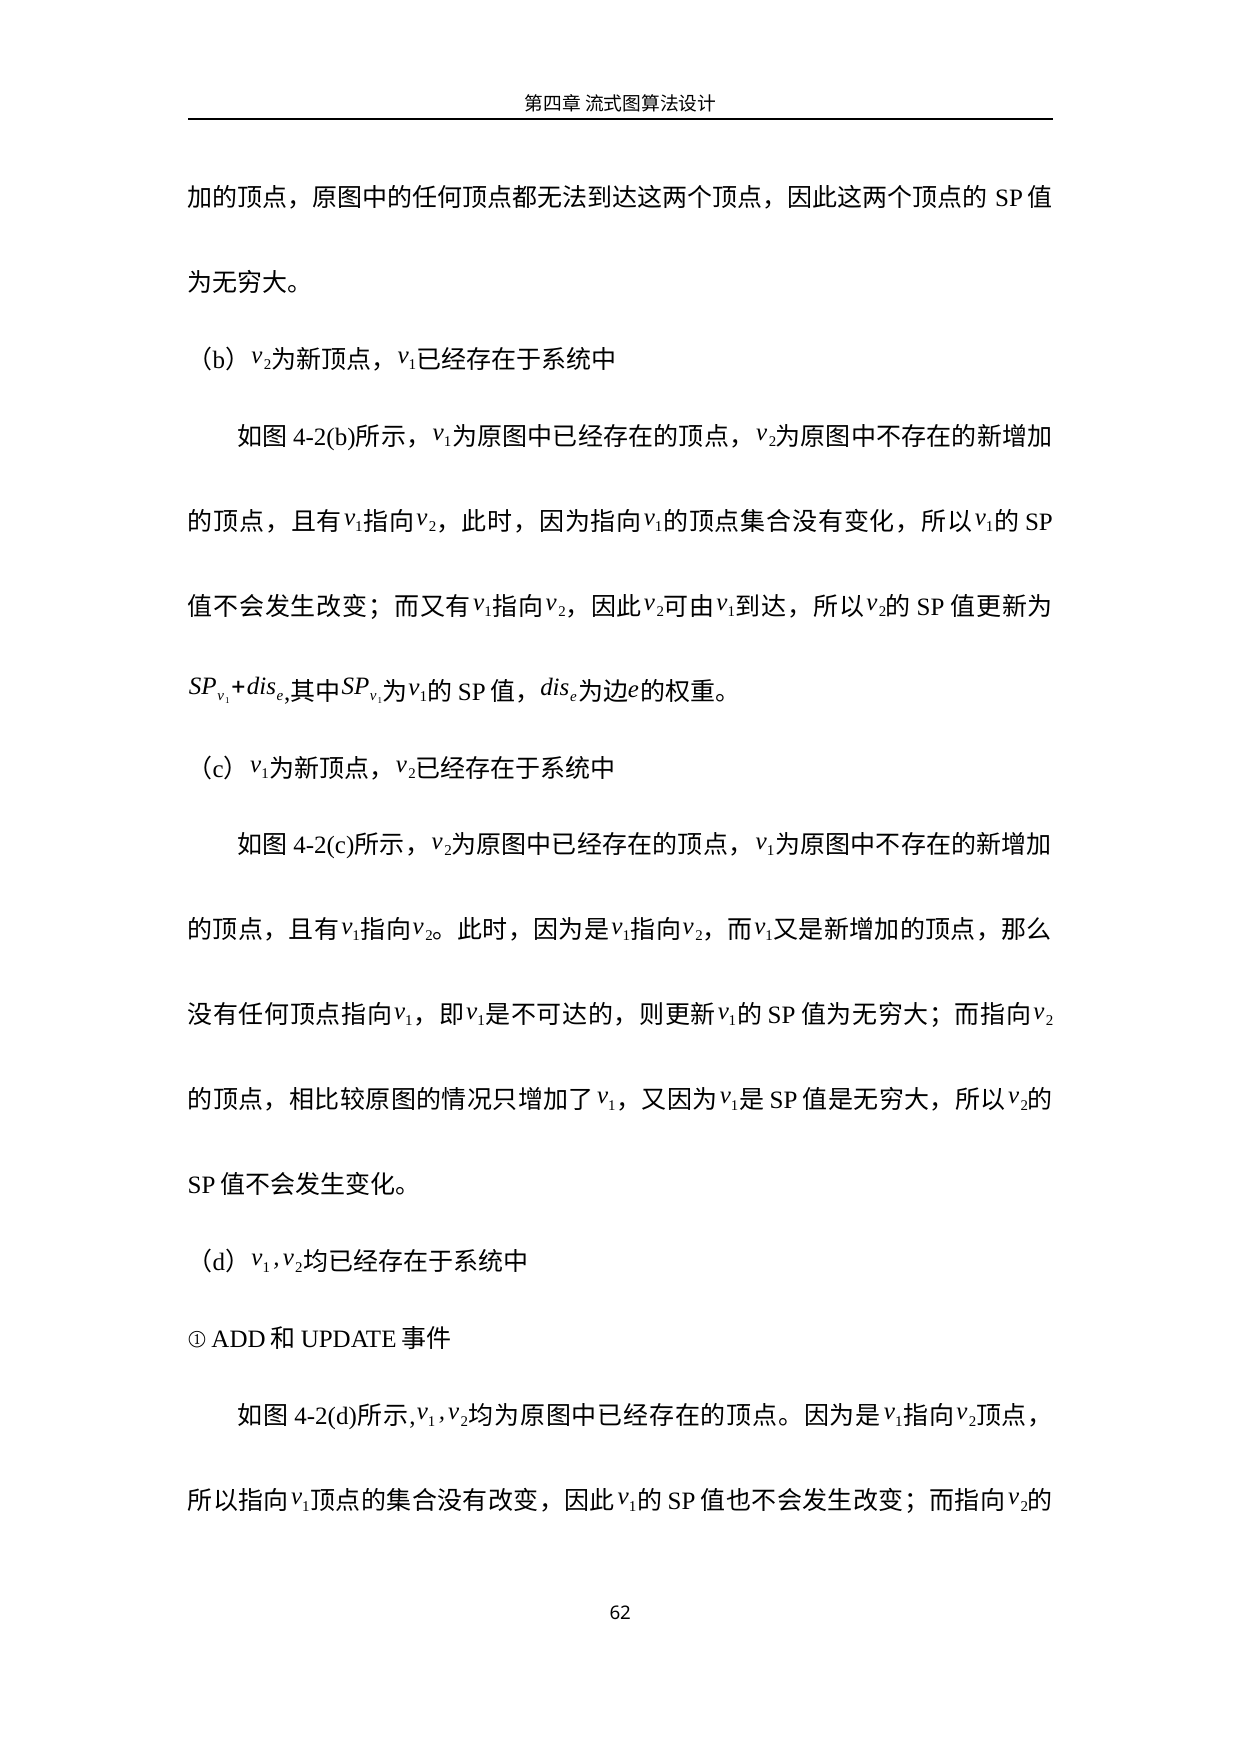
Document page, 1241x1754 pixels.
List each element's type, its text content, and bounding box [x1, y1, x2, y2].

text （b）为新顶点，已经存在于系统中 [187, 323, 1053, 391]
text 如图4-2(b)所示，为原图中已经存在的顶点，为原图中不存在的新增加的顶点，且有指向，此时，因为指向的顶点集合没有变化，所以的SP值不会发生改变；而又有指向，因此可由到达，所以的SP值更新为,其中为的SP值，为边的权重。 [187, 401, 1053, 723]
text 如图4-2(c)所示，为原图中已经存在的顶点，为原图中不存在的新增加的顶点，且有指向。此时，因为是指向，而又是新增加的顶点，那么没有任何顶点指向，即是不可达的，则更新的SP值为无穷大；而指向的顶点，相比较原图的情况只增加了，又因为是SP值是无穷大，所以的SP值不会发生变化。 [187, 809, 1053, 1217]
text （d）均已经存在于系统中 [187, 1226, 1053, 1294]
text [187, 162, 1053, 314]
text ① ADD和UPDATE事件 [187, 1303, 1053, 1371]
text （c）为新顶点，已经存在于系统中 [187, 732, 1053, 800]
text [187, 1380, 1053, 1532]
